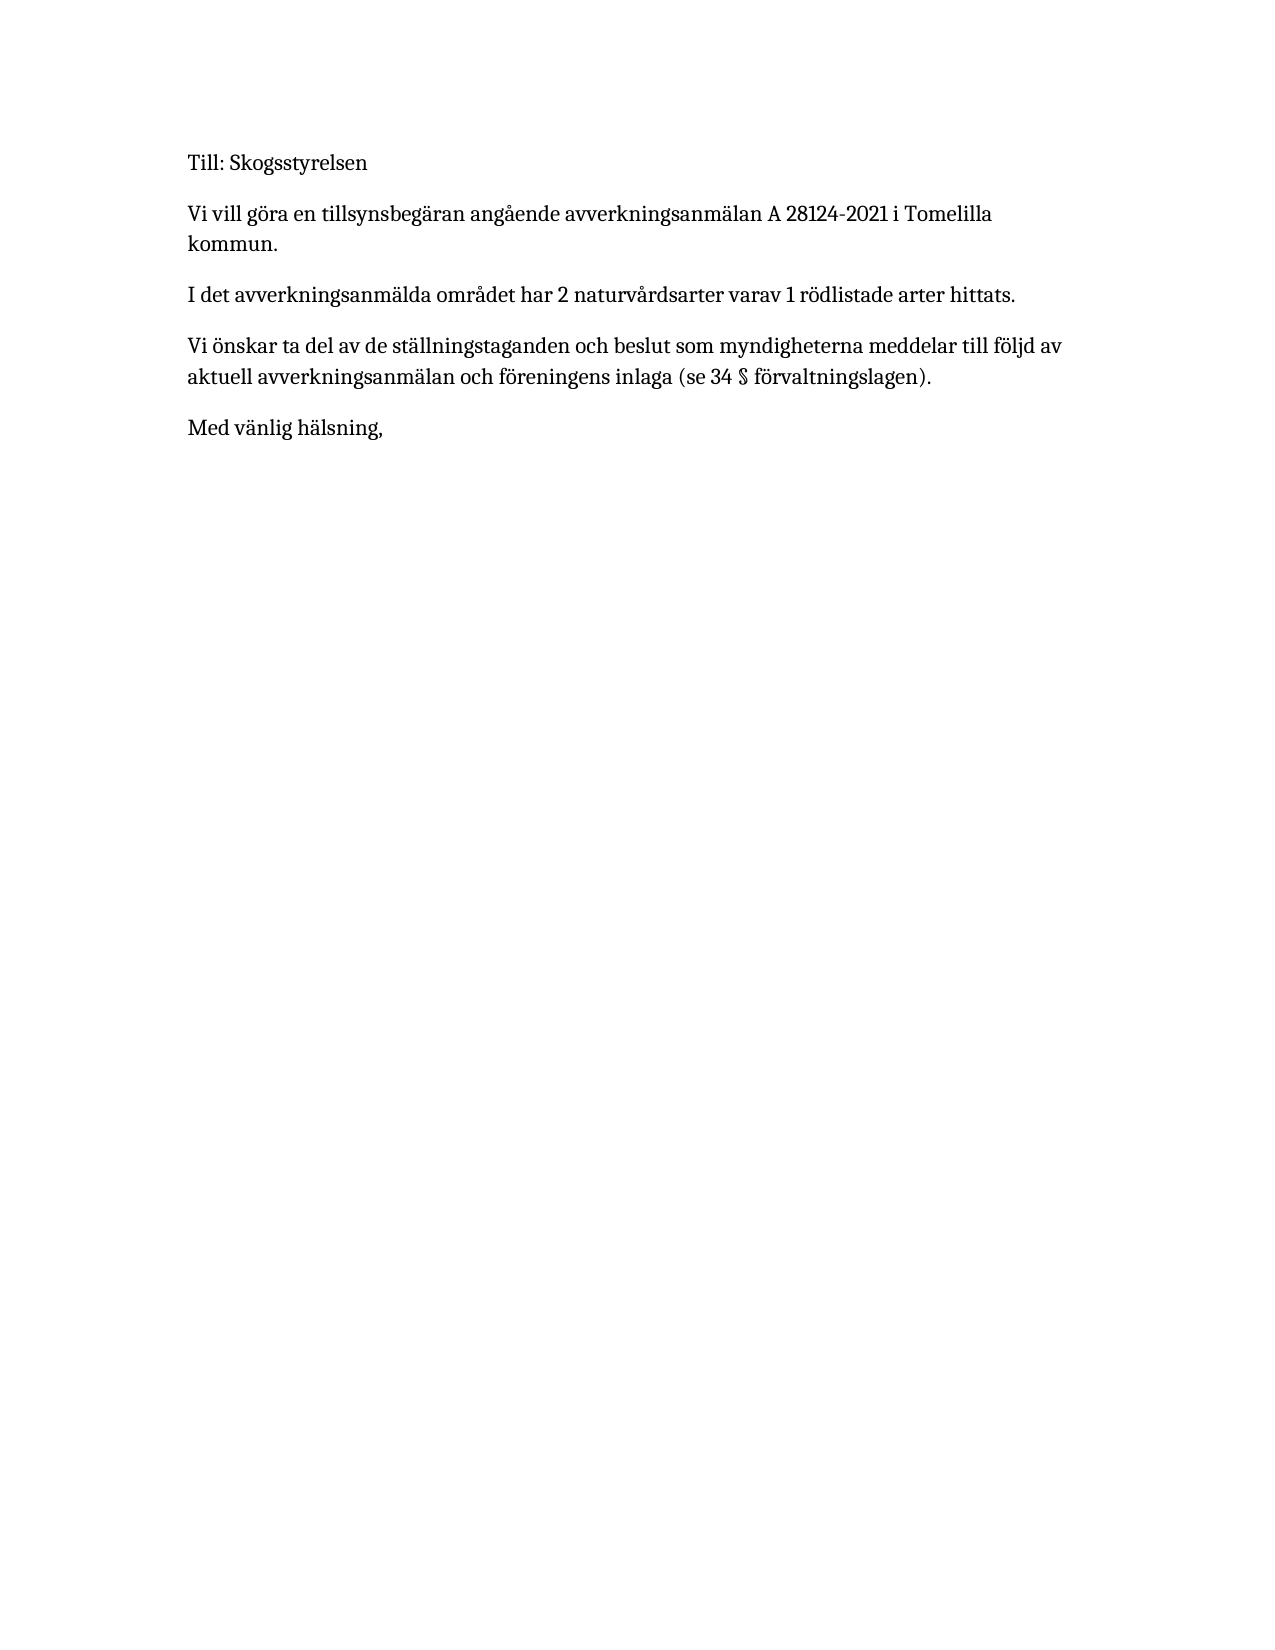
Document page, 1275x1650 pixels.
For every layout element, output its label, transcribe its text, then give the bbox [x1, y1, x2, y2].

text Vi önskar ta del av de ställningstaganden och beslut som myndigheterna meddelar till följd av aktuell avverkningsanmälan och föreningens inlaga (se 34 § förvaltningslagen). [187, 333, 1087, 390]
text Med vänlig hälsning, [187, 414, 1087, 471]
text I det avverkningsanmälda området har 2 naturvårdsarter varav 1 rödlistade arter hittats. [187, 282, 1087, 309]
text Vi vill göra en tillsynsbegäran angående avverkningsanmälan A 28124-2021 i Tomelilla kommun. [187, 201, 1087, 258]
text Till: Skogsstyrelsen [187, 150, 1087, 176]
